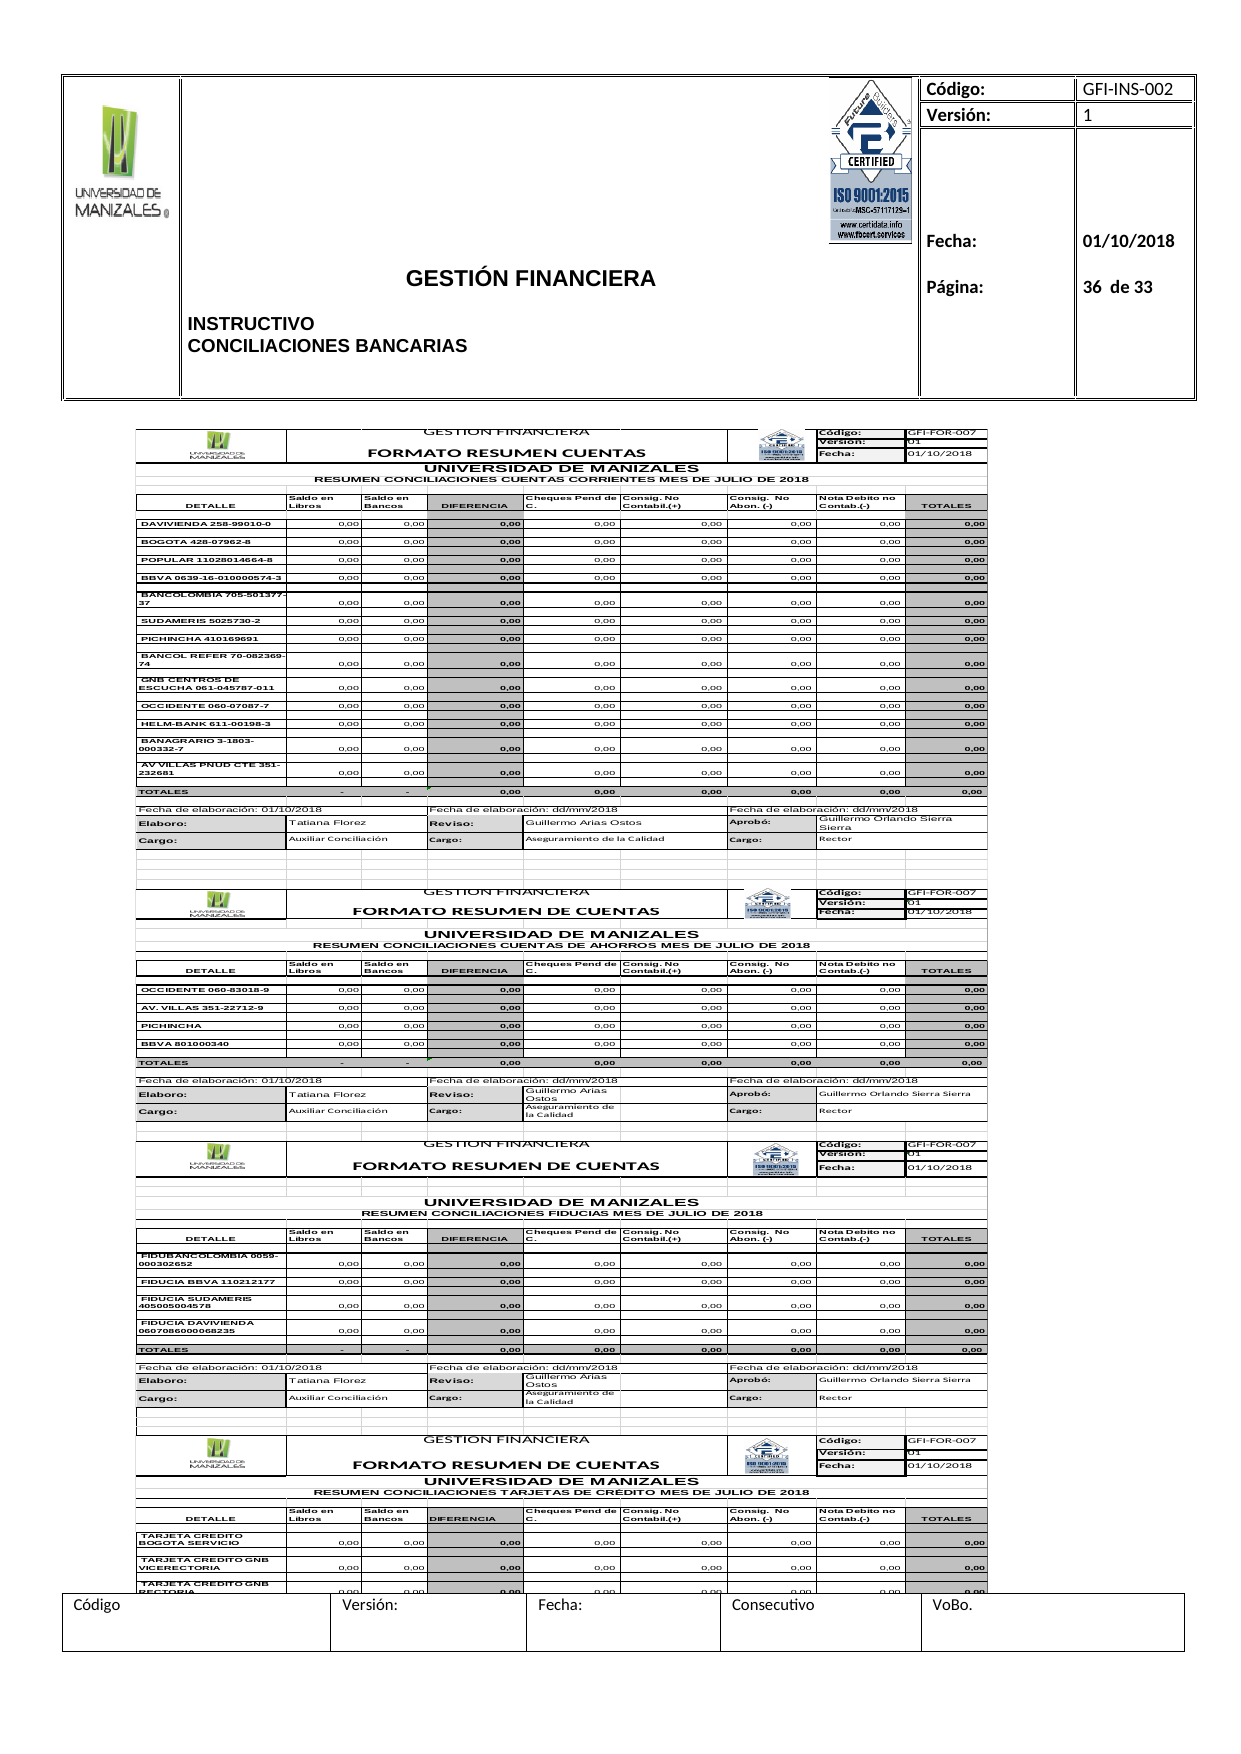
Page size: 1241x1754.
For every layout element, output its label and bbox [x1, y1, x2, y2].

picture [72, 97, 169, 226]
picture [829, 78, 912, 243]
